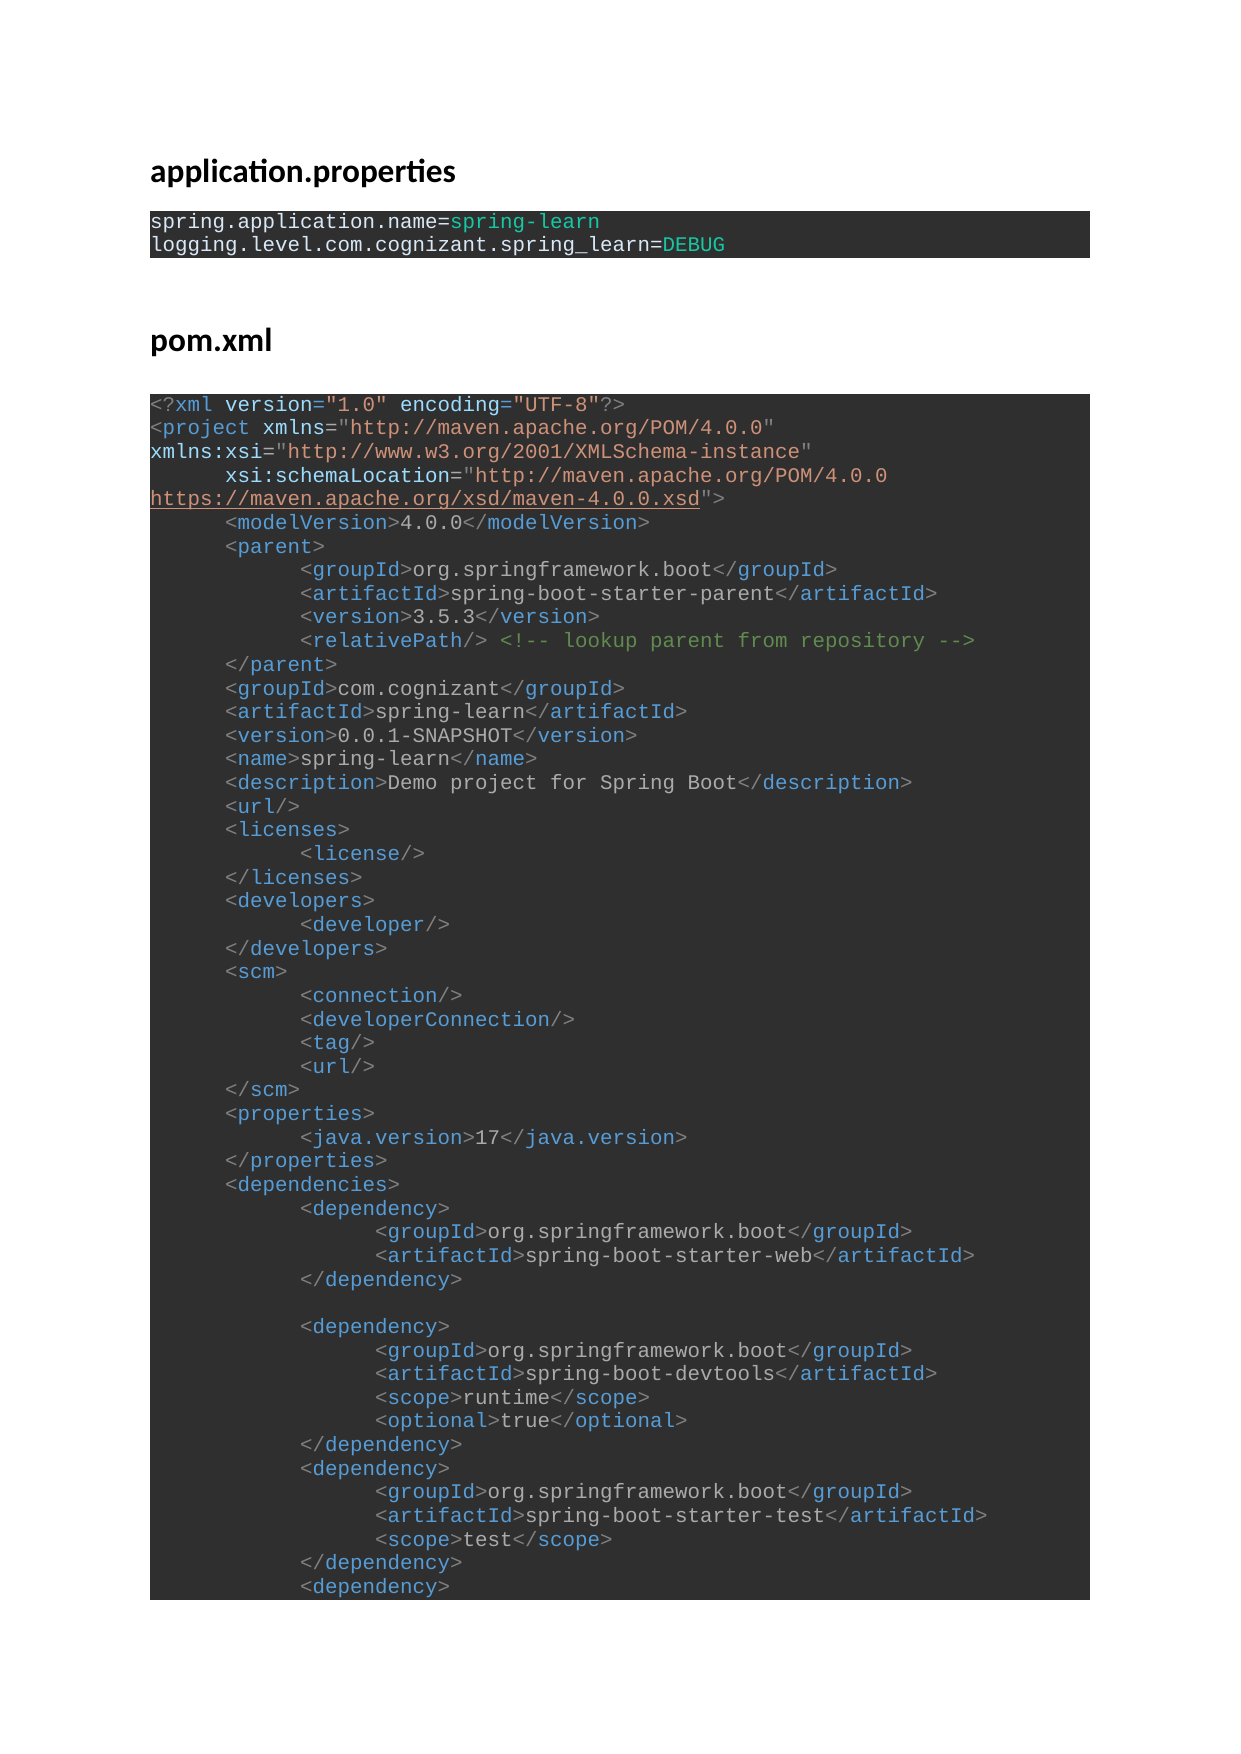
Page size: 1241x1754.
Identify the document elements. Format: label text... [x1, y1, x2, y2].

text <url/> [150, 1056, 1090, 1079]
text xsi:schemaLocation="http://maven.apache.org/POM/4.0.0 https://maven.apache.org/xsd/maven-4.0.0.xsd"> [150, 465, 1090, 512]
text application.properties [150, 150, 1090, 191]
text <dependency> [150, 1316, 1090, 1339]
text <artifactId>spring-boot-devtools</artifactId> [150, 1363, 1090, 1387]
text <version>3.5.3</version> [150, 607, 1090, 630]
text </dependency> [150, 1552, 1090, 1576]
text <groupId>com.cognizant</groupId> [150, 677, 1090, 701]
text <?xml version="1.0" encoding="UTF-8"?> [150, 394, 1090, 417]
text <project xmlns="http://maven.apache.org/POM/4.0.0" xmlns:xsi="http://www.w3.org/2001/XMLSchema-instance" [150, 417, 1090, 465]
text </dependency> [150, 1434, 1090, 1458]
text <properties> [150, 1103, 1090, 1127]
text <dependency> [150, 1576, 1090, 1600]
text <url/> [150, 796, 1090, 819]
text <dependency> [150, 1458, 1090, 1481]
text <groupId>org.springframework.boot</groupId> [150, 1339, 1090, 1363]
text <description>Demo project for Spring Boot</description> [150, 772, 1090, 796]
text </licenses> [150, 867, 1090, 890]
text </scm> [150, 1079, 1090, 1103]
text <dependencies> [150, 1174, 1090, 1198]
text <scope>test</scope> [150, 1529, 1090, 1552]
text <groupId>org.springframework.boot</groupId> [150, 559, 1090, 583]
text <artifactId>spring-learn</artifactId> [150, 701, 1090, 725]
text <name>spring-learn</name> [150, 748, 1090, 772]
text <developerConnection/> [150, 1008, 1090, 1032]
text </parent> [150, 654, 1090, 677]
text logging.level.com.cognizant.spring_learn=DEBUG [150, 234, 1090, 258]
text <relativePath/> <!-- lookup parent from repository --> [150, 630, 1090, 654]
text <java.version>17</java.version> [150, 1127, 1090, 1150]
text <tag/> [150, 1032, 1090, 1056]
text <optional>true</optional> [150, 1411, 1090, 1434]
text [150, 1481, 1090, 1505]
text pom.xml [150, 318, 1090, 359]
text <modelVersion>4.0.0</modelVersion> [150, 512, 1090, 536]
text <connection/> [150, 985, 1090, 1008]
text <artifactId>spring-boot-starter-parent</artifactId> [150, 583, 1090, 607]
text <groupId>org.springframework.boot</groupId> [150, 1221, 1090, 1245]
text <artifactId>spring-boot-starter-web</artifactId> [150, 1245, 1090, 1269]
text <license/> [150, 843, 1090, 867]
text <version>0.0.1-SNAPSHOT</version> [150, 725, 1090, 748]
text <parent> [150, 536, 1090, 559]
text <scm> [150, 961, 1090, 985]
text <developers> [150, 890, 1090, 914]
text <developer/> [150, 914, 1090, 938]
text </dependency> [150, 1269, 1090, 1292]
text spring.application.name=spring-learn [150, 211, 1090, 234]
text <dependency> [150, 1198, 1090, 1221]
text </developers> [150, 938, 1090, 961]
text </properties> [150, 1150, 1090, 1174]
text <artifactId>spring-boot-starter-test</artifactId> [150, 1505, 1090, 1529]
text <scope>runtime</scope> [150, 1387, 1090, 1411]
text <licenses> [150, 819, 1090, 843]
